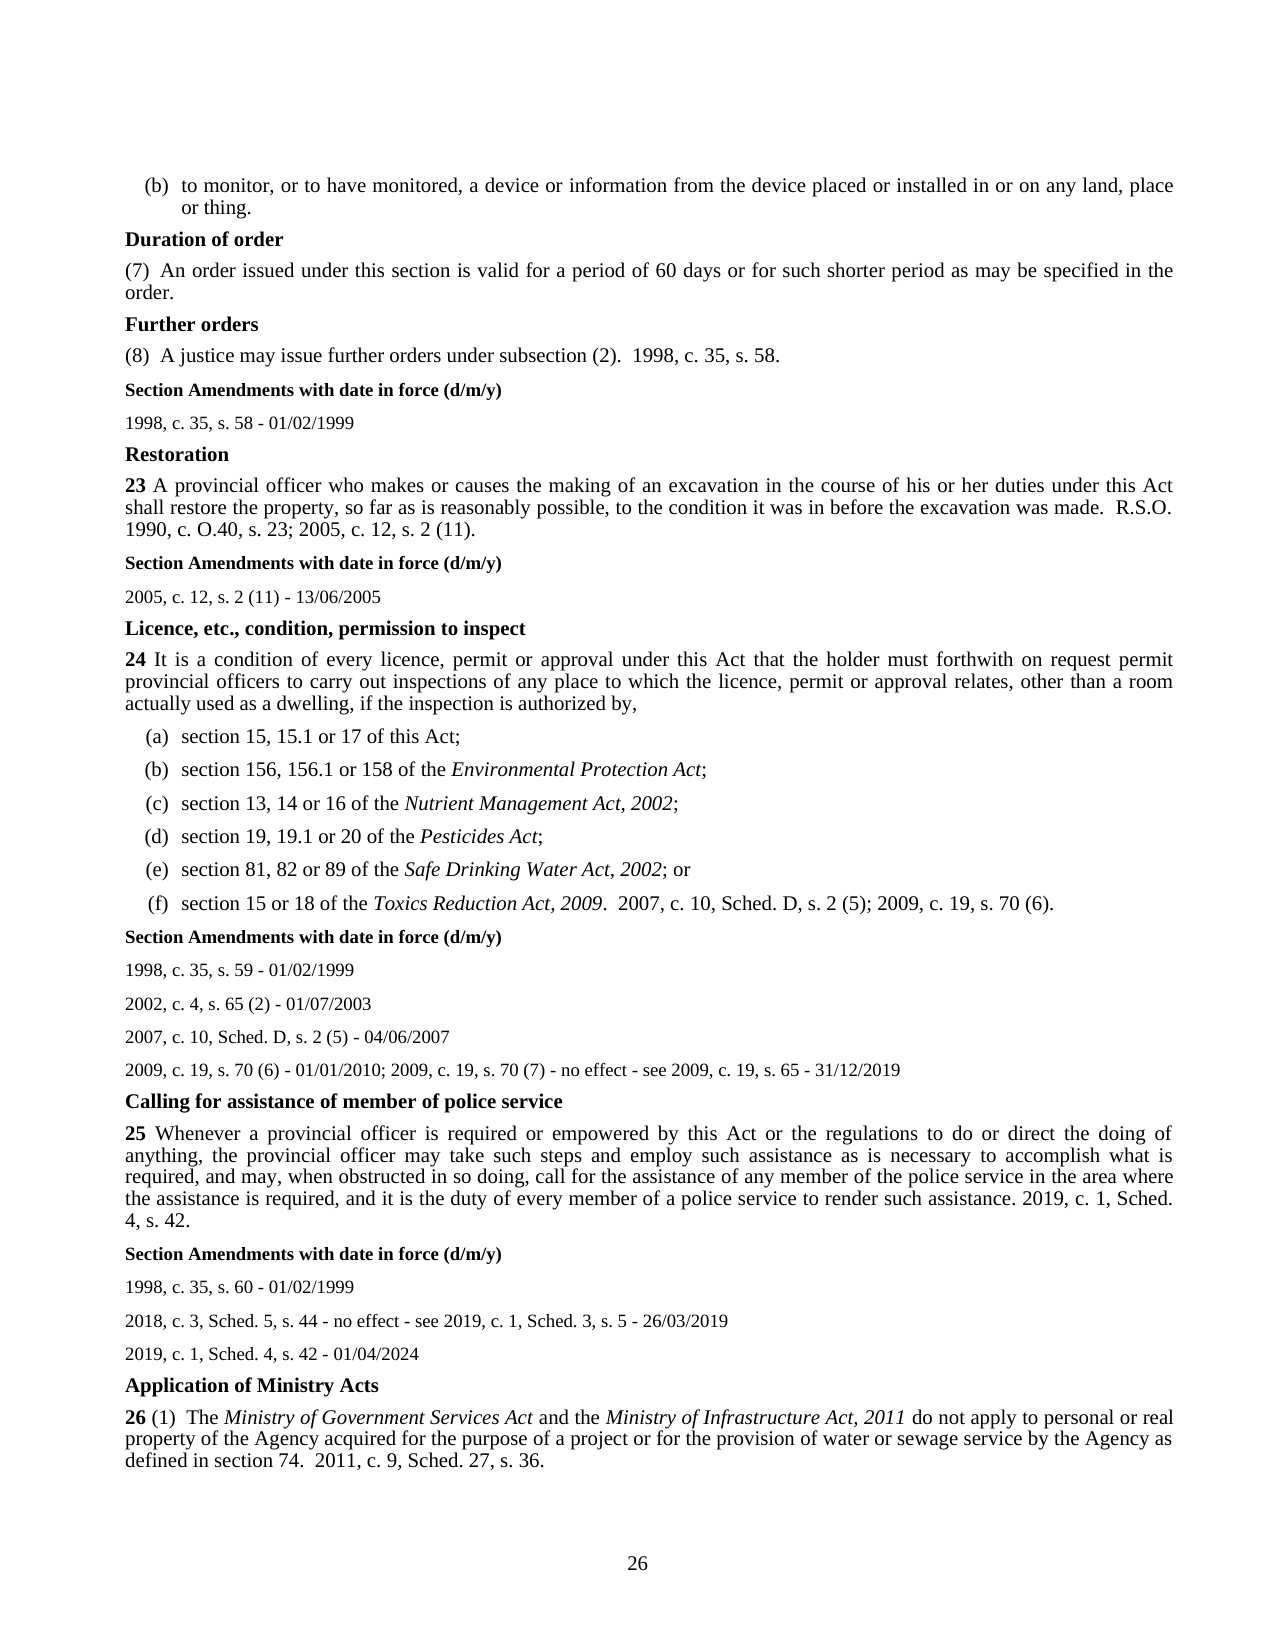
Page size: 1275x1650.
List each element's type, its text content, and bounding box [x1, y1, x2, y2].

text (8) A justice may issue further orders under subsection (2). 1998, c. 35, s. 58. [125, 345, 1175, 367]
text 2007, c. 10, Sched. D, s. 2 (5) - 04/06/2007 [125, 1026, 1175, 1048]
text (e) section 81, 82 or 89 of the Safe Drinking Water Act, 2002; or [125, 859, 1175, 881]
text 1998, c. 35, s. 59 - 01/02/1999 [125, 959, 1175, 981]
text 2002, c. 4, s. 65 (2) - 01/07/2003 [125, 993, 1175, 1014]
text Application of Ministry Acts [125, 1377, 1175, 1396]
text Section Amendments with date in force (d/m/y) [125, 552, 1175, 574]
text Duration of order [125, 231, 1175, 250]
text 2009, c. 19, s. 70 (6) - 01/01/2010; 2009, c. 19, s. 70 (7) - no effect - see 2009, c. 19, s. 65 - 31/12/2019 [125, 1059, 1175, 1081]
text Further orders [125, 316, 1175, 335]
text (7) An order issued under this section is valid for a period of 60 days or for such shorter period as may be specified in the order. [125, 260, 1175, 304]
text (b) section 156, 156.1 or 158 of the Environmental Protection Act; [125, 759, 1175, 781]
text (b) to monitor, or to have monitored, a device or information from the device placed or installed in or on any land, place or thing. [125, 175, 1175, 218]
text Section Amendments with date in force (d/m/y) [125, 1243, 1175, 1265]
text Section Amendments with date in force (d/m/y) [125, 379, 1175, 401]
text (f) section 15 or 18 of the Toxics Reduction Act, 2009. 2007, c. 10, Sched. D, s. 2 (5); 2009, c. 19, s. 70 (6). [125, 893, 1175, 914]
text 1998, c. 35, s. 60 - 01/02/1999 [125, 1277, 1175, 1298]
text 2018, c. 3, Sched. 5, s. 44 - no effect - see 2019, c. 1, Sched. 3, s. 5 - 26/03/2019 [125, 1310, 1175, 1332]
text 26 (1) The Ministry of Government Services Act and the Ministry of Infrastructure Act, 2011 do not apply to personal or real property of the Agency acquired for the purpose of a project or for the provision of water or sewage service by the Agency as defined in section 74. 2011, c. 9, Sched. 27, s. 36. [125, 1407, 1175, 1472]
text Calling for assistance of member of police service [125, 1094, 1175, 1112]
text 2005, c. 12, s. 2 (11) - 13/06/2005 [125, 586, 1175, 607]
text Section Amendments with date in force (d/m/y) [125, 926, 1175, 948]
text 23 A provincial officer who makes or causes the making of an excavation in the course of his or her duties under this Act shall restore the property, so far as is reasonably possible, to the condition it was in before the excavation was made. R.S.O. 1990, c. O.40, s. 23; 2005, c. 12, s. 2 (11). [125, 476, 1175, 541]
text 24 It is a condition of every licence, permit or approval under this Act that the holder must forthwith on request permit provincial officers to carry out inspections of any place to which the licence, permit or approval relates, other than a room actually used as a dwelling, if the inspection is authorized by, [125, 649, 1175, 714]
text Licence, etc., condition, permission to inspect [125, 620, 1175, 639]
text (d) section 19, 19.1 or 20 of the Pesticides Act; [125, 826, 1175, 848]
text 25 Whenever a provincial officer is required or empowered by this Act or the regulations to do or direct the doing of anything, the provincial officer may take such steps and employ such assistance as is necessary to accomplish what is required, and may, when obstructed in so doing, call for the assistance of any member of the police service in the area where the assistance is required, and it is the duty of every member of a police service to render such assistance. 2019, c. 1, Sched. 4, s. 42. [125, 1123, 1175, 1232]
text 1998, c. 35, s. 58 - 01/02/1999 [125, 412, 1175, 434]
text 2019, c. 1, Sched. 4, s. 42 - 01/04/2024 [125, 1343, 1175, 1365]
text Restoration [125, 446, 1175, 465]
text (a) section 15, 15.1 or 17 of this Act; [125, 726, 1175, 748]
text (c) section 13, 14 or 16 of the Nutrient Management Act, 2002; [125, 793, 1175, 814]
